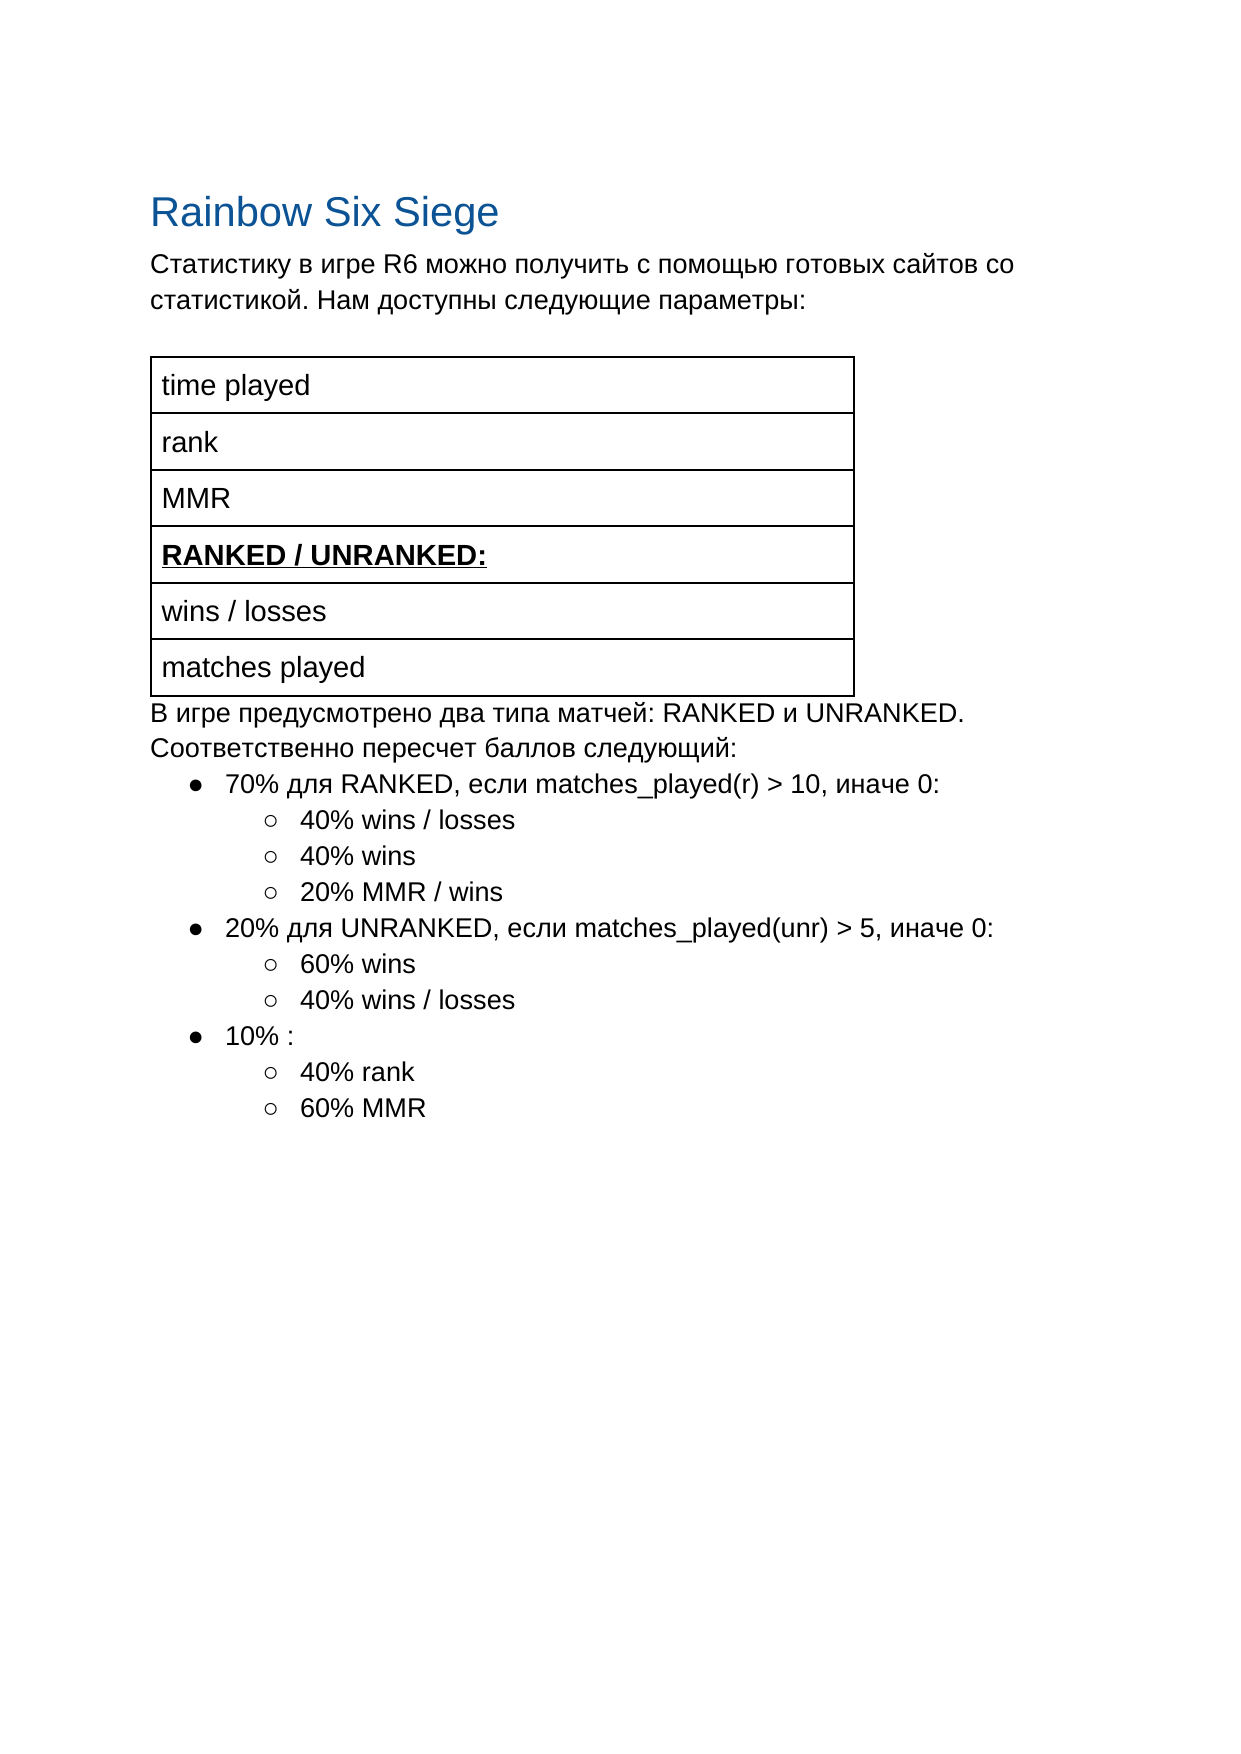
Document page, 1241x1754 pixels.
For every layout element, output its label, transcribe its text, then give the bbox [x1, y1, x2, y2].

list 40% rank [262, 1056, 1090, 1087]
list 40% wins / losses [262, 984, 1090, 1015]
table_cell MMR [152, 471, 853, 525]
text В игре предусмотрено два типа матчей: RANKED и UNRANKED. [150, 697, 1090, 728]
list 70% для RANKED, если matches_played(r) > 10, иначе 0: [187, 768, 1090, 800]
list 60% wins [262, 948, 1090, 979]
table_cell wins / losses [152, 584, 853, 638]
table_cell matches played [152, 640, 853, 694]
list 60% MMR [262, 1092, 1090, 1123]
table_header time played [152, 358, 853, 412]
list 10% : [187, 1020, 1090, 1051]
table_cell RANKED / UNRANKED: [152, 527, 853, 582]
subtitle Rainbow Six Siege [150, 187, 1090, 235]
list 40% wins / losses [262, 804, 1090, 836]
list 20% для UNRANKED, если matches_played(unr) > 5, иначе 0: [187, 912, 1090, 943]
list 40% wins [262, 840, 1090, 872]
table_cell rank [152, 414, 853, 469]
text Соответственно пересчет баллов следующий: [150, 732, 1090, 764]
text Статистику в игре R6 можно получить с помощью готовых сайтов со статистикой. Нам доступны следующие параметры: [150, 248, 1090, 315]
list 20% MMR / wins [262, 876, 1090, 907]
